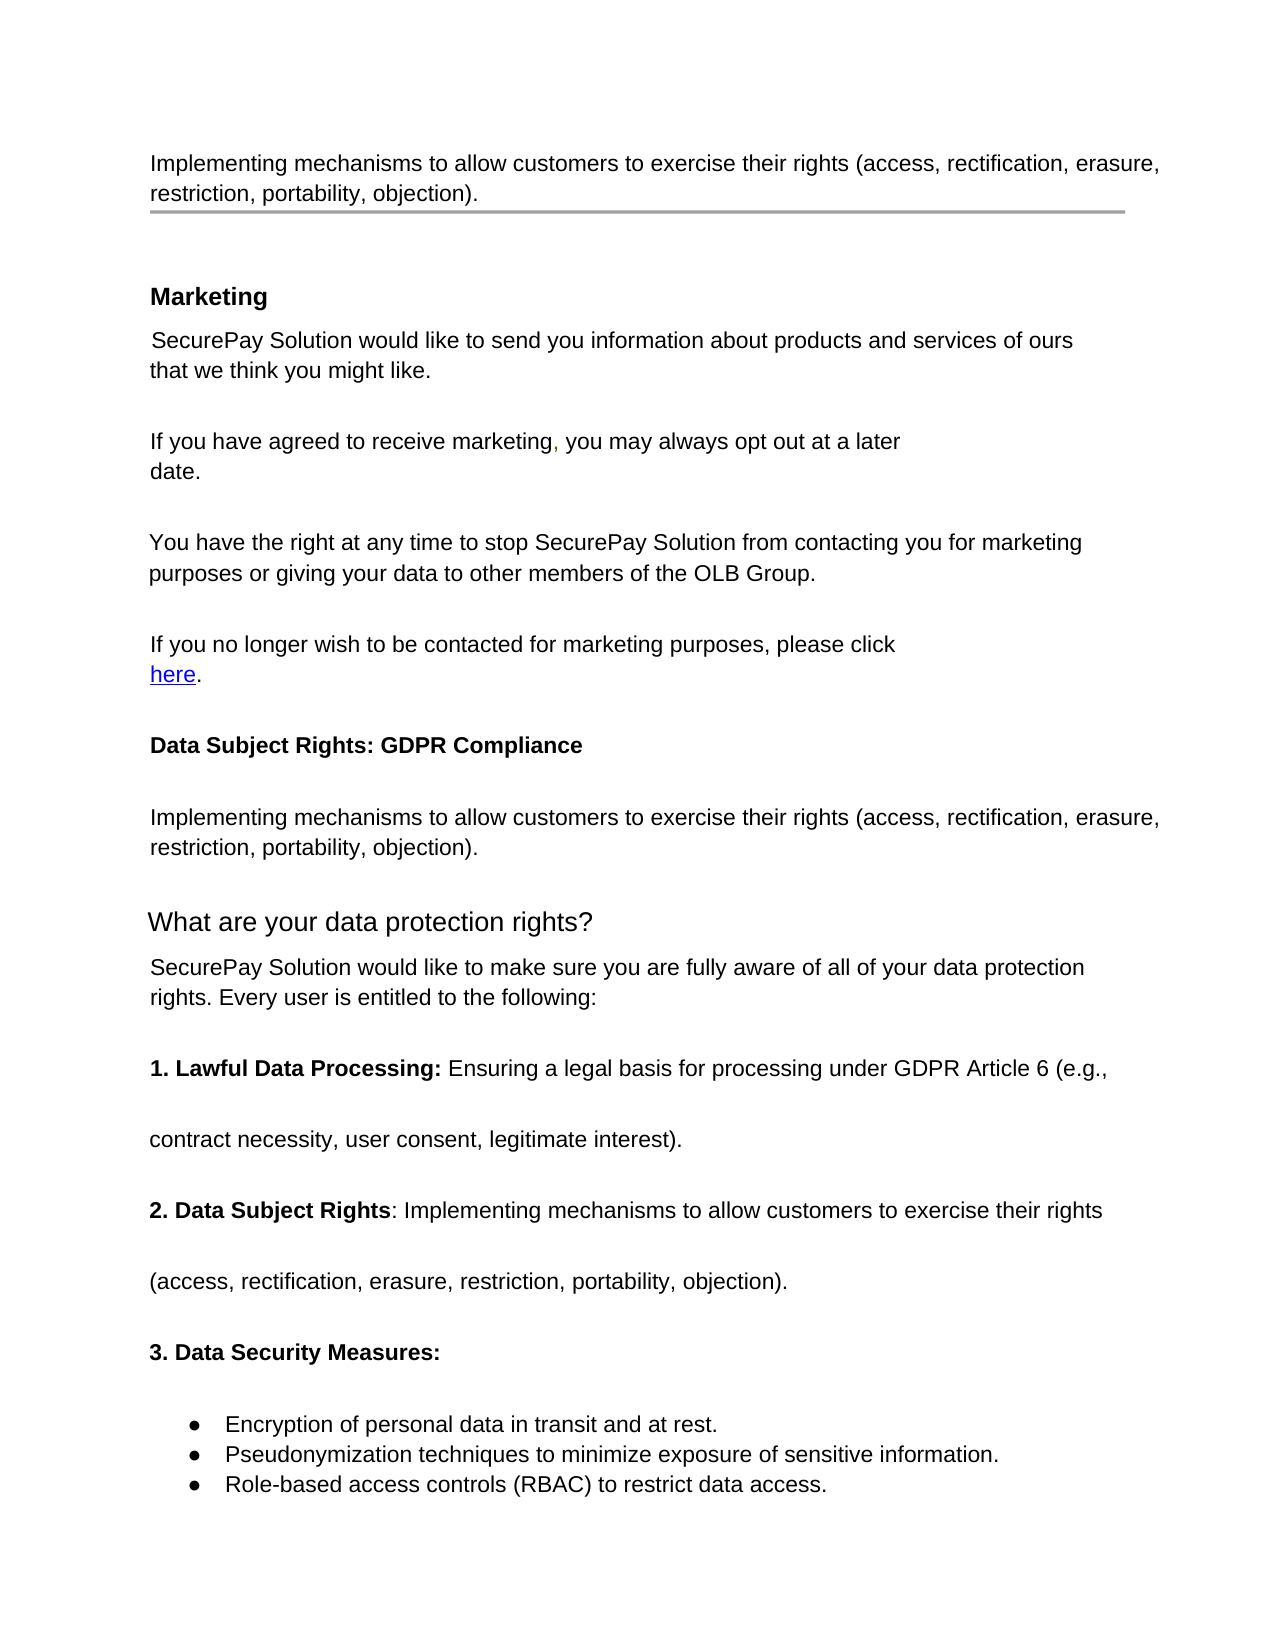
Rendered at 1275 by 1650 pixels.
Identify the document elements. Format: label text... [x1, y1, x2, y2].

text (access, rectification, erasure, restriction, portability, objection). [149, 1268, 1111, 1294]
text If you no longer wish to be contacted for marketing purposes, please click here. [150, 631, 952, 688]
list Pseudonymization techniques to minimize exposure of sensitive information. [187, 1441, 1111, 1467]
text 1. Lawful Data Processing: Ensuring a legal basis for processing under GDPR Article 6 (e.g., [150, 1055, 1111, 1081]
text Implementing mechanisms to allow customers to exercise their rights (access, rectification, erasure, restriction, portability, objection). [150, 150, 1242, 237]
text What are your data protection rights? [147, 906, 629, 937]
text 2. Data Subject Rights: Implementing mechanisms to allow customers to exercise their rights [149, 1197, 1111, 1223]
text Marketing [150, 282, 1088, 310]
text If you have agreed to receive marketing, you may always opt out at a later date. [150, 428, 956, 484]
text SecurePay Solution would like to make sure you are fully aware of all of your data protection rights. Every user is entitled to the following: [150, 953, 1093, 1010]
text 3. Data Security Measures: [149, 1339, 1111, 1366]
text You have the right at any time to stop SecurePay Solution from contacting you for marketing purposes or giving your data to other members of the OLB Group. [148, 529, 1123, 586]
text SecurePay Solution would like to send you information about products and services of ours that we think you might like. [149, 327, 1094, 384]
text contract necessity, user consent, legitimate interest). [149, 1126, 1111, 1152]
text Data Subject Rights: GDPR Compliance [150, 732, 1088, 759]
list Role-based access controls (RBAC) to restrict data access. [187, 1471, 1111, 1497]
text Implementing mechanisms to allow customers to exercise their rights (access, rectification, erasure, restriction, portability, objection). [150, 804, 1242, 860]
list Encryption of personal data in transit and at rest. [187, 1411, 1111, 1437]
